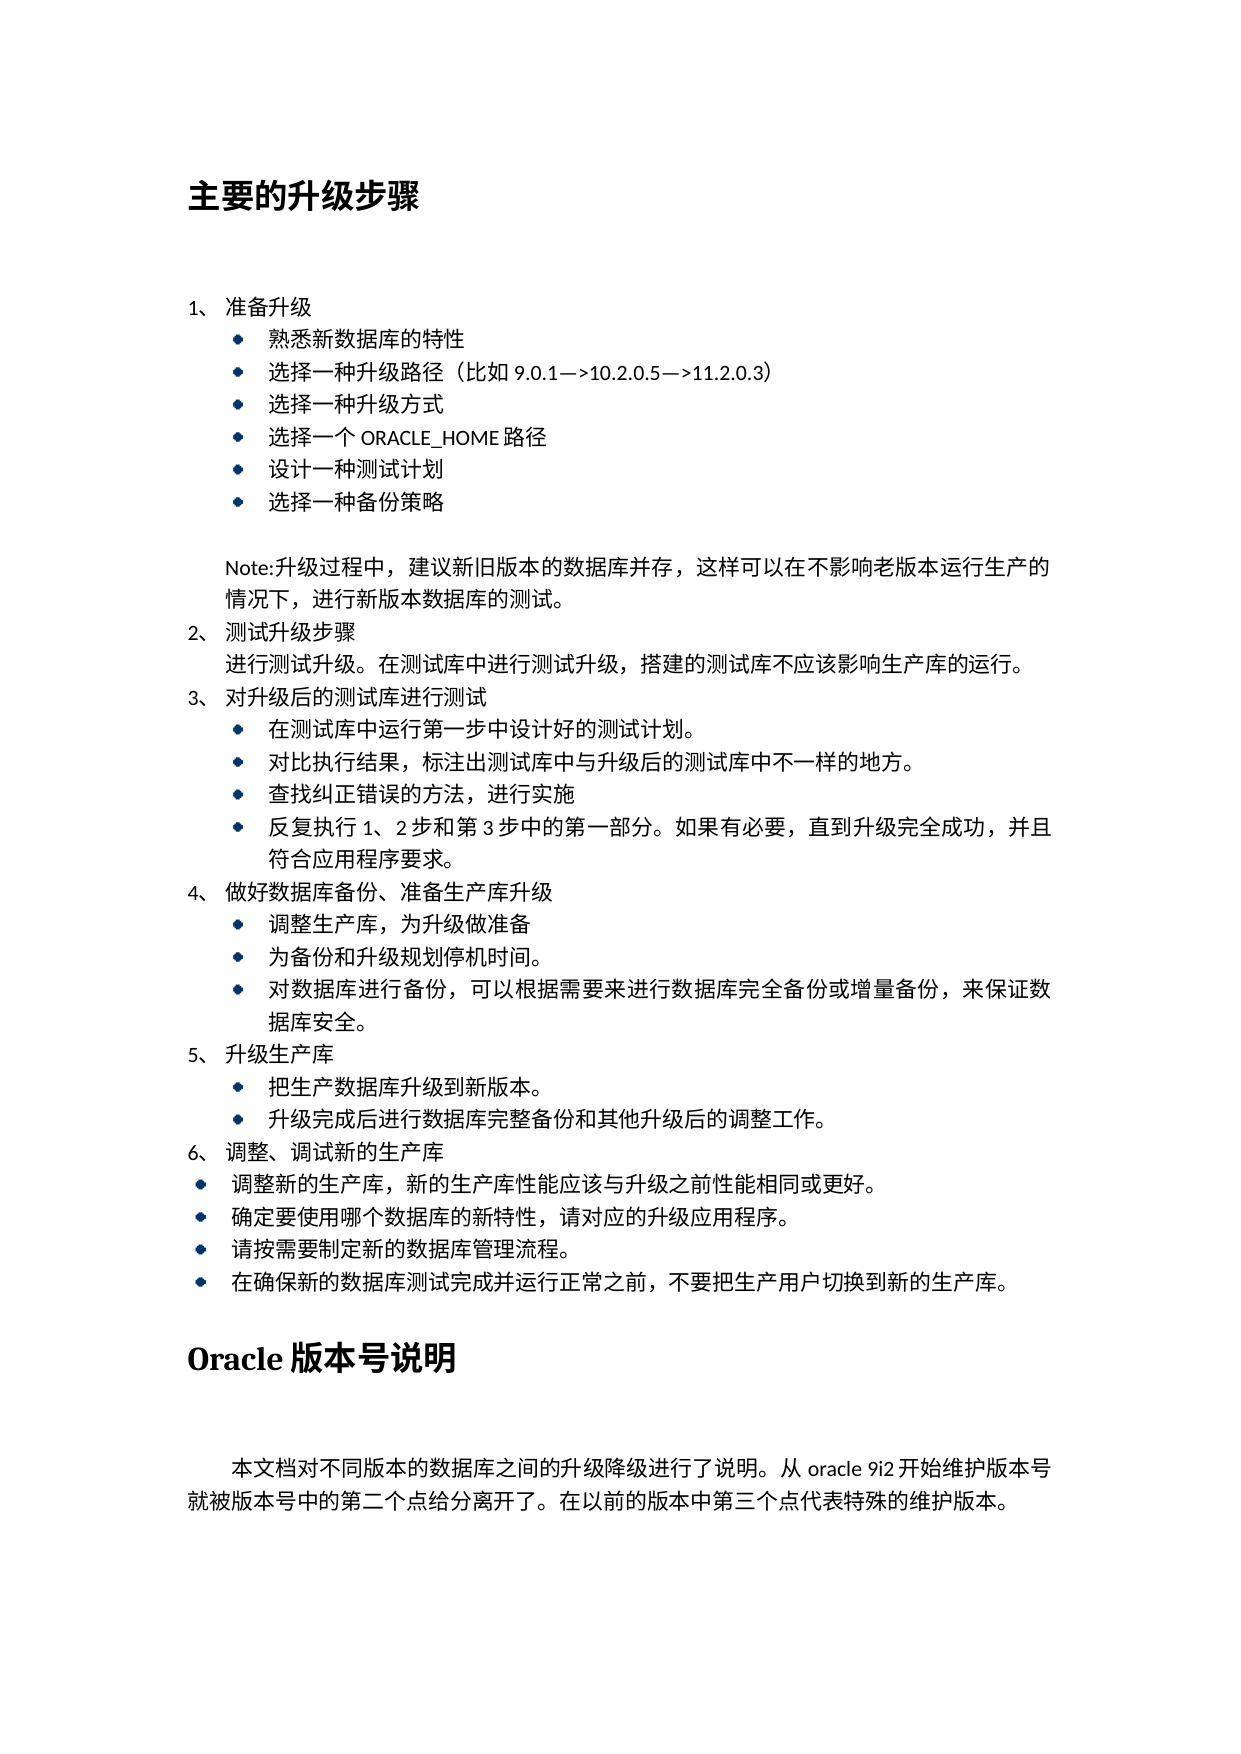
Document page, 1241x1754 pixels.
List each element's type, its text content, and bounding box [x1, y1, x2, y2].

picture [226, 818, 243, 835]
list 把生产数据库升级到新版本。 [225, 1069, 1053, 1102]
picture [226, 493, 243, 510]
list 对升级后的测试库进行测试 [187, 679, 1053, 712]
list 熟悉新数据库的特性 [225, 322, 1053, 354]
list 准备升级 [187, 289, 1053, 322]
list 做好数据库备份、准备生产库升级 [187, 874, 1053, 907]
list 升级完成后进行数据库完整备份和其他升级后的调整工作。 [225, 1102, 1053, 1134]
list 升级生产库 [187, 1037, 1053, 1069]
text 本文档对不同版本的数据库之间的升级降级进行了说明。从oracle 9i2开始维护版本号就被版本号中的第二个点给分离开了。在以前的版本中第三个点代表特殊的维护版本。 [187, 1451, 1053, 1516]
picture [226, 915, 243, 933]
picture [226, 980, 243, 998]
list 调整新的生产库，新的生产库性能应该与升级之前性能相同或更好。 [187, 1167, 1053, 1199]
text Note:升级过程中，建议新旧版本的数据库并存，这样可以在不影响老版本运行生产的情况下，进行新版本数据库的测试。 [225, 549, 1053, 614]
picture [226, 363, 243, 380]
list 选择一种升级方式 [225, 387, 1053, 419]
list 设计一种测试计划 [225, 452, 1053, 484]
list 查找纠正错误的方法，进行实施 [225, 777, 1053, 809]
list 在测试库中运行第一步中设计好的测试计划。 [225, 712, 1053, 744]
picture [226, 460, 243, 478]
picture [188, 1240, 206, 1258]
list 请按需要制定新的数据库管理流程。 [187, 1232, 1053, 1264]
list 进行测试升级。在测试库中进行测试升级，搭建的测试库不应该影响生产库的运行。 [225, 647, 1053, 679]
list 调整、调试新的生产库 [187, 1134, 1053, 1167]
list 选择一种备份策略 [225, 484, 1053, 517]
list 选择一种升级路径（比如9.0.1—>10.2.0.5—>11.2.0.3） [225, 354, 1053, 387]
picture [226, 395, 243, 413]
picture [188, 1208, 206, 1225]
picture [226, 1110, 243, 1128]
picture [226, 753, 243, 770]
picture [226, 330, 243, 348]
picture [226, 428, 243, 445]
picture [226, 785, 243, 803]
list 在确保新的数据库测试完成并运行正常之前，不要把生产用户切换到新的生产库。 [187, 1264, 1053, 1297]
list 对数据库进行备份，可以根据需要来进行数据库完全备份或增量备份，来保证数据库安全。 [225, 972, 1053, 1037]
list 确定要使用哪个数据库的新特性，请对应的升级应用程序。 [187, 1199, 1053, 1232]
subtitle 主要的升级步骤 [187, 162, 1053, 227]
list 调整生产库，为升级做准备 [225, 907, 1053, 939]
picture [188, 1175, 206, 1193]
picture [226, 948, 243, 965]
picture [188, 1273, 206, 1290]
list 对比执行结果，标注出测试库中与升级后的测试库中不一样的地方。 [225, 744, 1053, 777]
list 反复执行1、2步和第3步中的第一部分。如果有必要，直到升级完全成功，并且符合应用程序要求。 [225, 809, 1053, 874]
picture [226, 1078, 243, 1095]
list 测试升级步骤 [187, 614, 1053, 647]
list 为备份和升级规划停机时间。 [225, 939, 1053, 972]
picture [226, 720, 243, 738]
list 选择一个ORACLE_HOME路径 [225, 419, 1053, 452]
subtitle Oracle版本号说明 [187, 1324, 1053, 1389]
